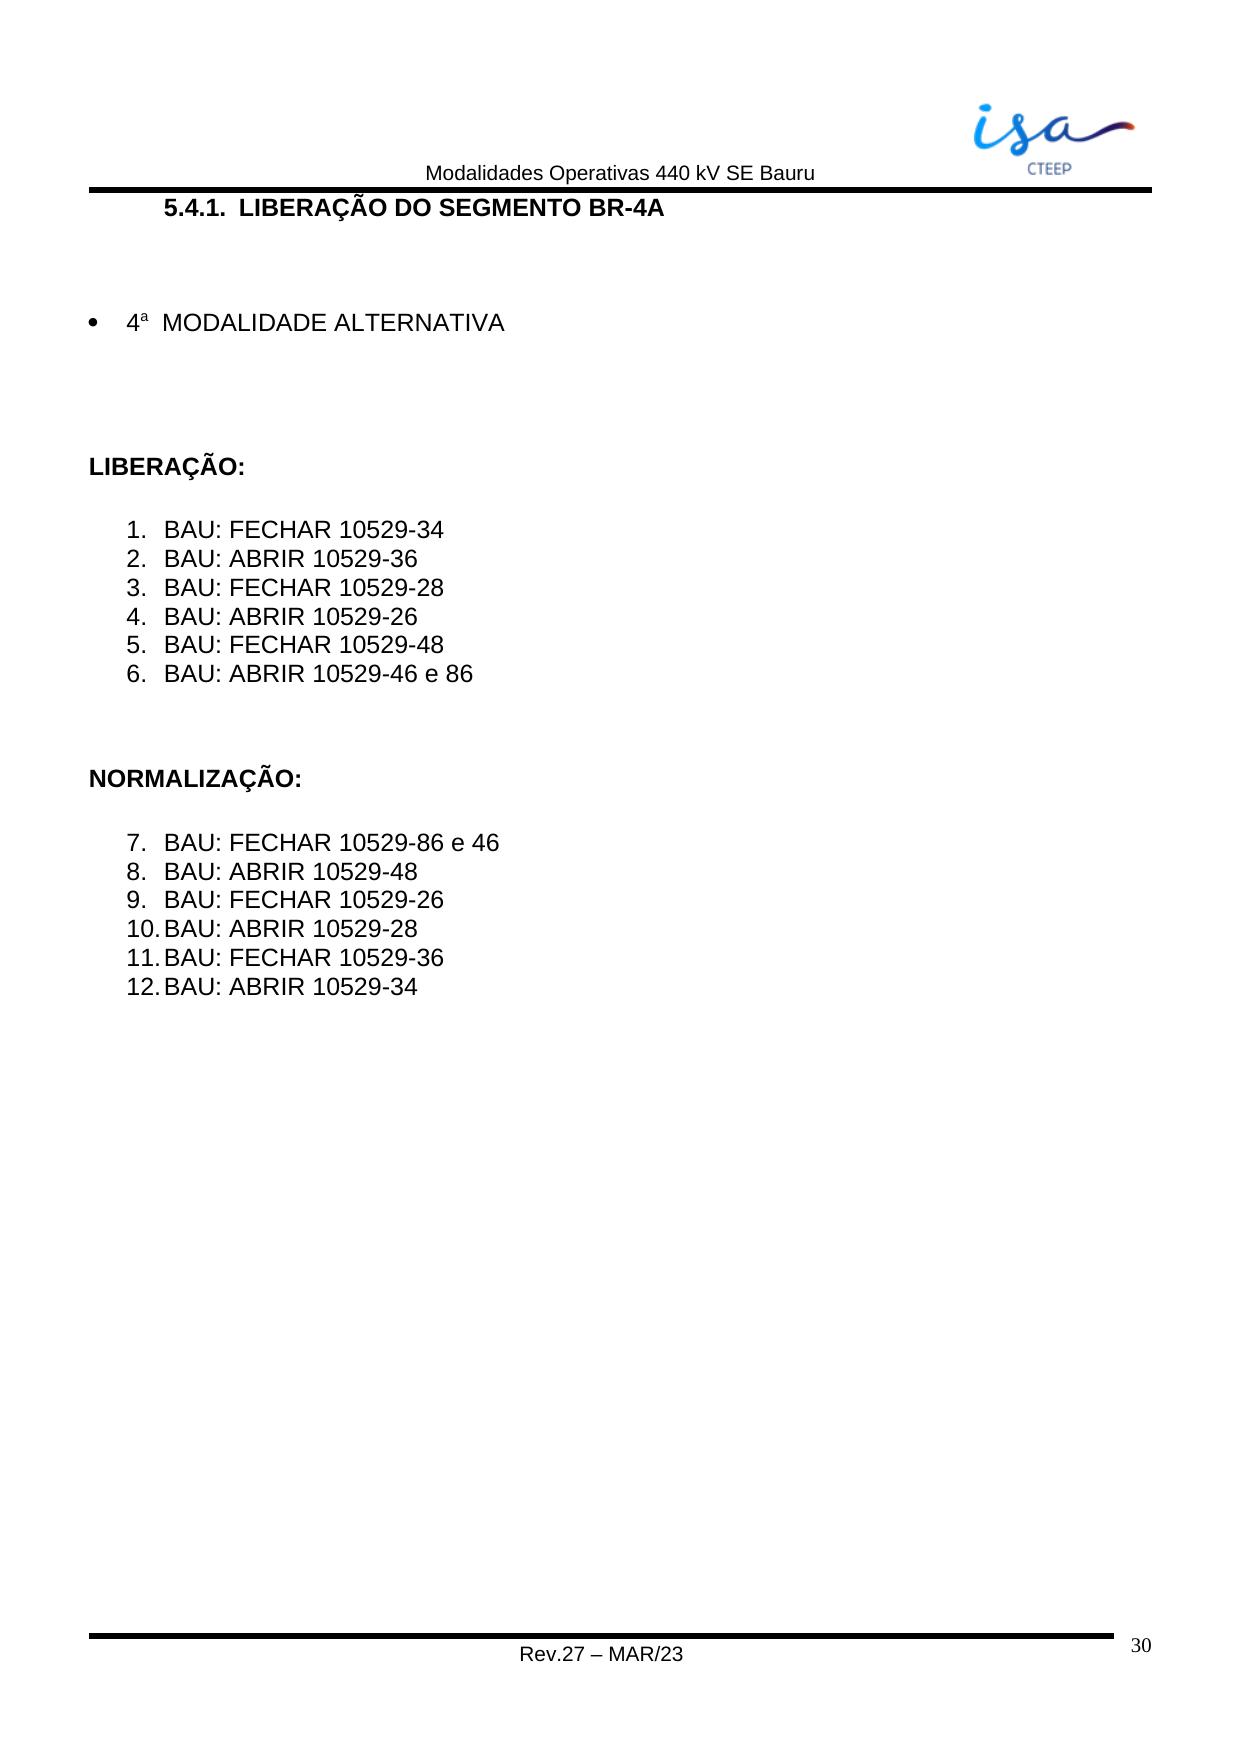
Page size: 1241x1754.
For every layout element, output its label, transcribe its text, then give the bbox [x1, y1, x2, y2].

text NORMALIZAÇÃO: [89, 764, 1152, 793]
subtitle 5.4.1. LIBERAÇÃO DO SEGMENTO BR-4A [89, 193, 1152, 222]
picture [968, 99, 1138, 180]
list BAU: FECHAR 10529-86 e 46 [126, 828, 1152, 857]
list BAU: ABRIR 10529-36 [126, 544, 1152, 573]
list BAU: FECHAR 10529-36 [126, 943, 1152, 972]
list BAU: ABRIR 10529-46 e 86 [126, 659, 1152, 688]
list 4a MODALIDADE ALTERNATIVA [89, 308, 1152, 337]
list BAU: FECHAR 10529-48 [126, 630, 1152, 659]
text LIBERAÇÃO: [89, 452, 1152, 480]
list BAU: ABRIR 10529-28 [126, 914, 1152, 943]
list BAU: ABRIR 10529-48 [126, 857, 1152, 885]
list BAU: ABRIR 10529-26 [126, 602, 1152, 630]
list BAU: ABRIR 10529-34 [126, 972, 1152, 1000]
list BAU: FECHAR 10529-28 [126, 573, 1152, 602]
list BAU: FECHAR 10529-34 [126, 515, 1152, 544]
list BAU: FECHAR 10529-26 [126, 885, 1152, 914]
